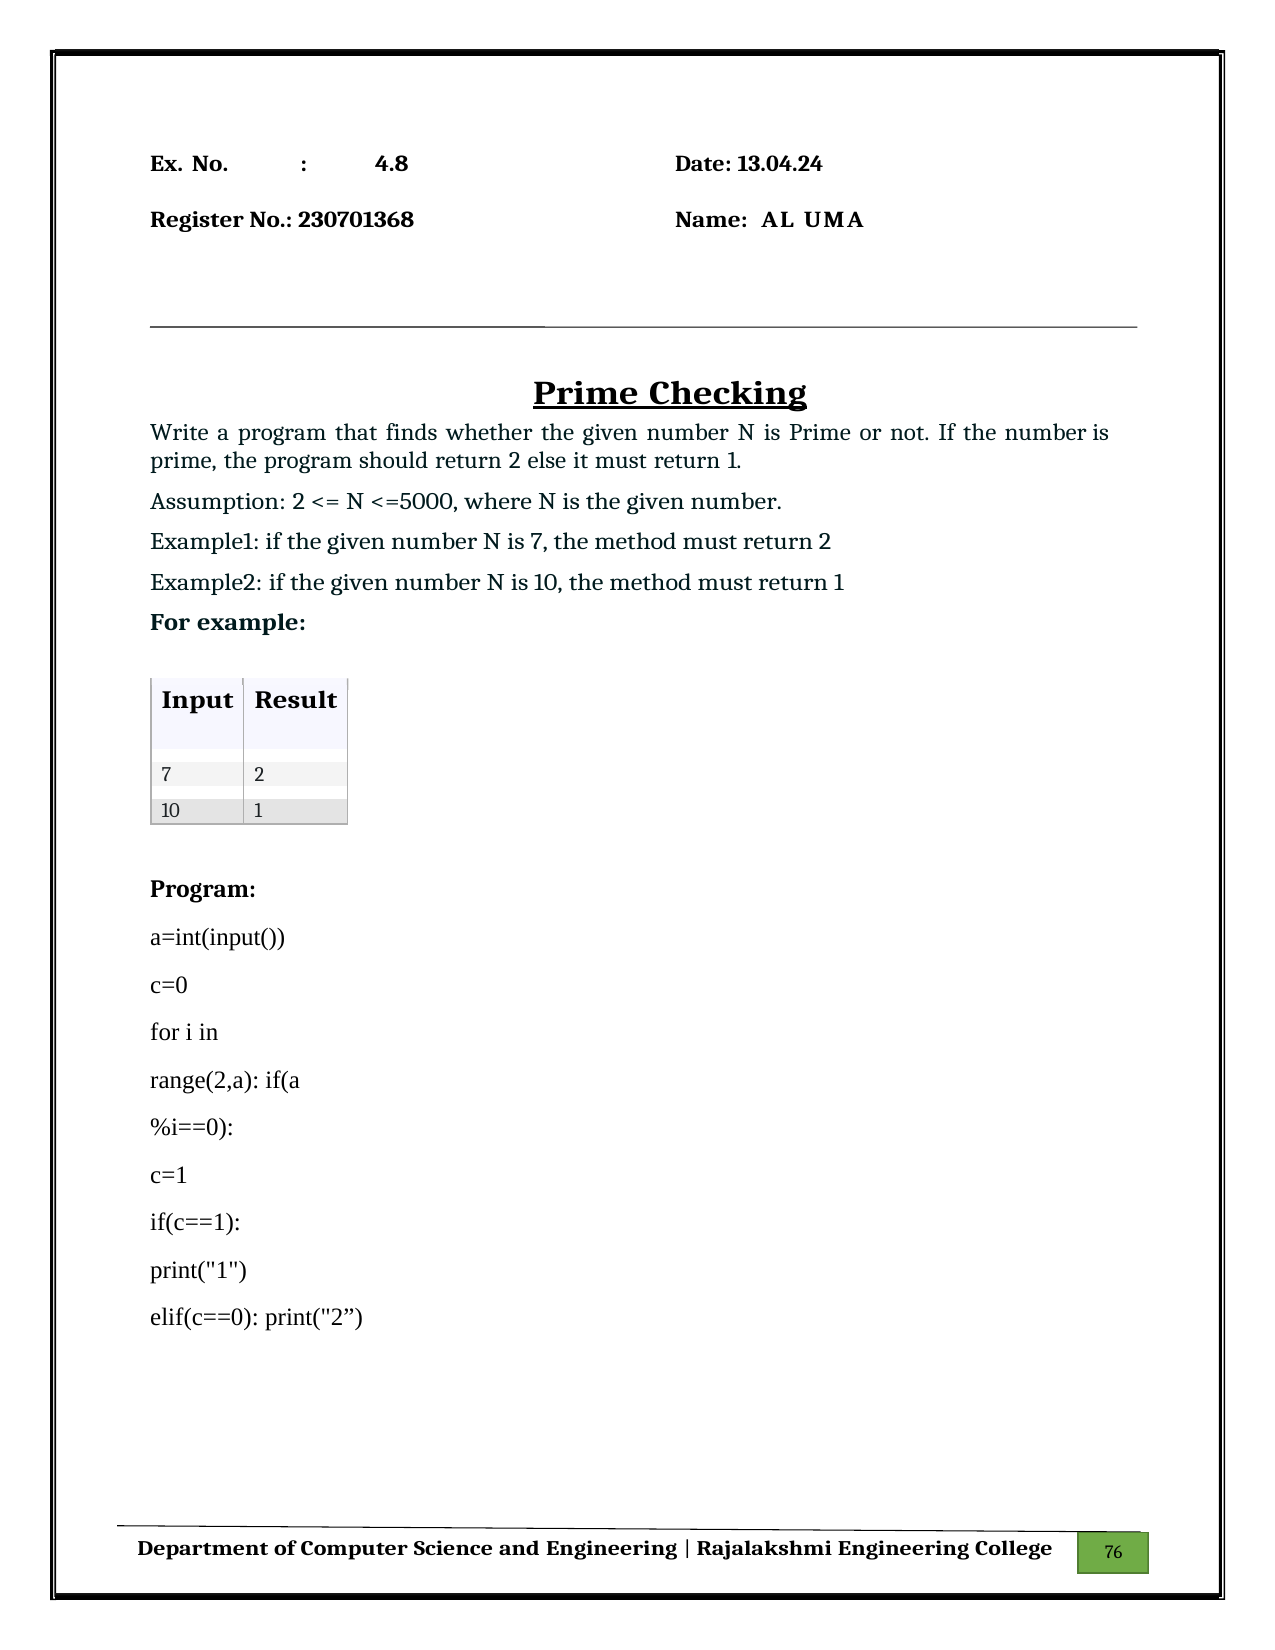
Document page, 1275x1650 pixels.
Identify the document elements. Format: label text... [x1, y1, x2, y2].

text Write a program that finds whether the given number N is Prime or not. If the number is prime, the program should return 2 else it must return 1. [150, 419, 1125, 475]
text Register No.: 230701368 Name: AL UMA [150, 206, 1135, 233]
text c=1 if(c==1): [150, 1160, 243, 1236]
table_cell 7 [152, 762, 243, 786]
picture [55, 49, 1219, 56]
picture [150, 678, 346, 685]
text for i in range(2,a): if(a%i==0): [150, 1017, 333, 1141]
table_cell 10 [152, 799, 243, 823]
text Ex. No. : 4.8 Date: 13.04.24 [150, 151, 1135, 177]
text Program: a=int(input()) c=0 [150, 875, 287, 998]
table_header Result [244, 685, 347, 749]
subtitle Prime Checking [312, 374, 1027, 412]
text elif(c==0): print("2”) [150, 1302, 1135, 1331]
picture [55, 1593, 1219, 1600]
table_header Input [152, 685, 243, 749]
table_cell 1 [244, 799, 347, 823]
table_cell 2 [244, 762, 347, 786]
text print("1") [150, 1255, 1135, 1283]
text Assumption: 2 <= N <=5000, where N is the given number. Example1: if the given number N is 7, the method must return 2 Example2: if the given number N is 10, the method must return 1 For example: [150, 488, 878, 636]
